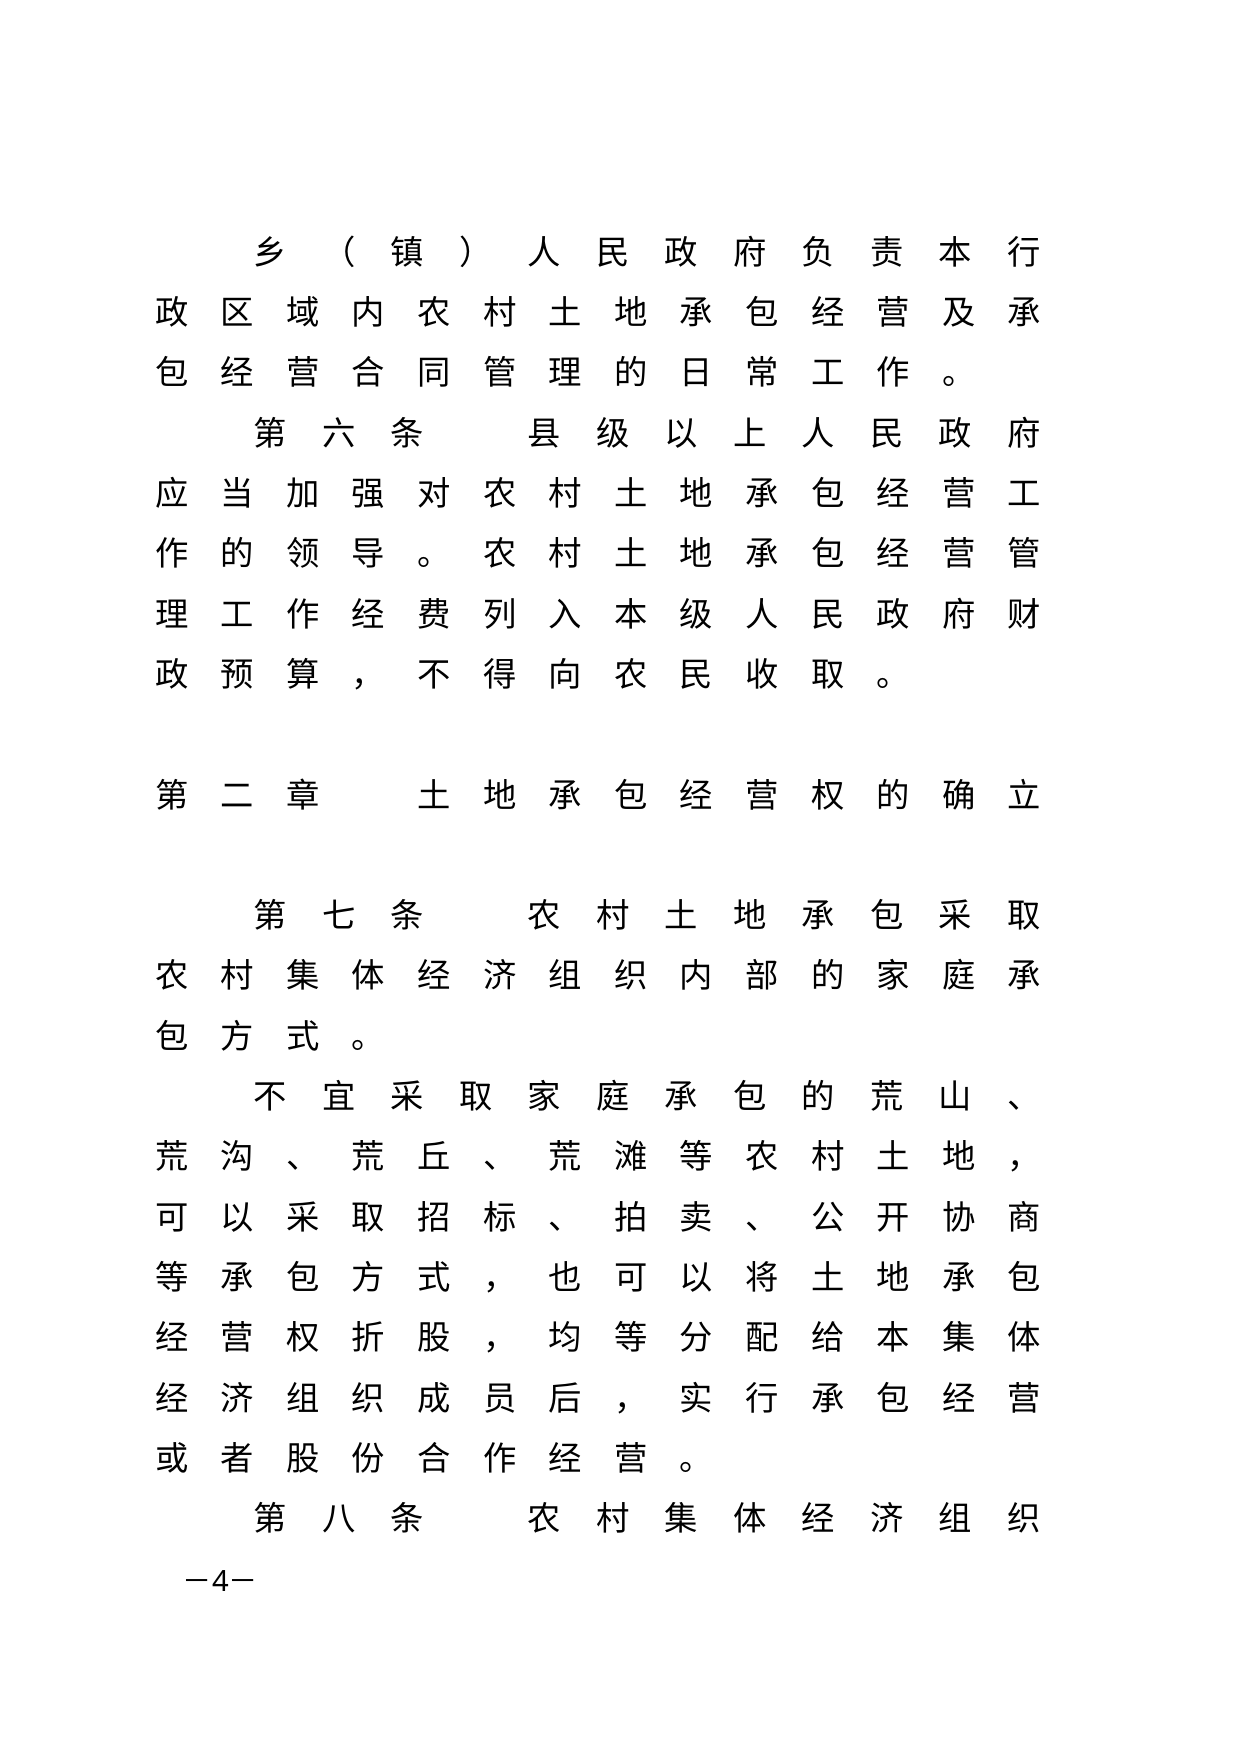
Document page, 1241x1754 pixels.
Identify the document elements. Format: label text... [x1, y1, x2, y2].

text 第七条 农村土地承包采取农村集体经济组织内部的家庭承包方式。 [155, 883, 1073, 1064]
text 乡（镇）人民政府负责本行政区域内农村土地承包经营及承包经营合同管理的日常工作。 [155, 219, 1073, 400]
text 第六条 县级以上人民政府应当加强对农村土地承包经营工作的领导。农村土地承包经营管理工作经费列入本级人民政府财政预算，不得向农民收取。 [155, 400, 1073, 702]
text 第二章 土地承包经营权的确立 [155, 762, 1073, 823]
text 第八条 农村集体经济组织成员不分年龄、性别、民族、宗教信仰、劳动能力等，均依法享有平等的土地承包权。 [155, 1486, 1073, 1546]
text 不宜采取家庭承包的荒山、荒沟、荒丘、荒滩等农村土地，可以采取招标、拍卖、公开协商等承包方式，也可以将土地承包经营权折股，均等分配给本集体经济组织成员后，实行承包经营或者股份合作经营。 [155, 1064, 1073, 1486]
